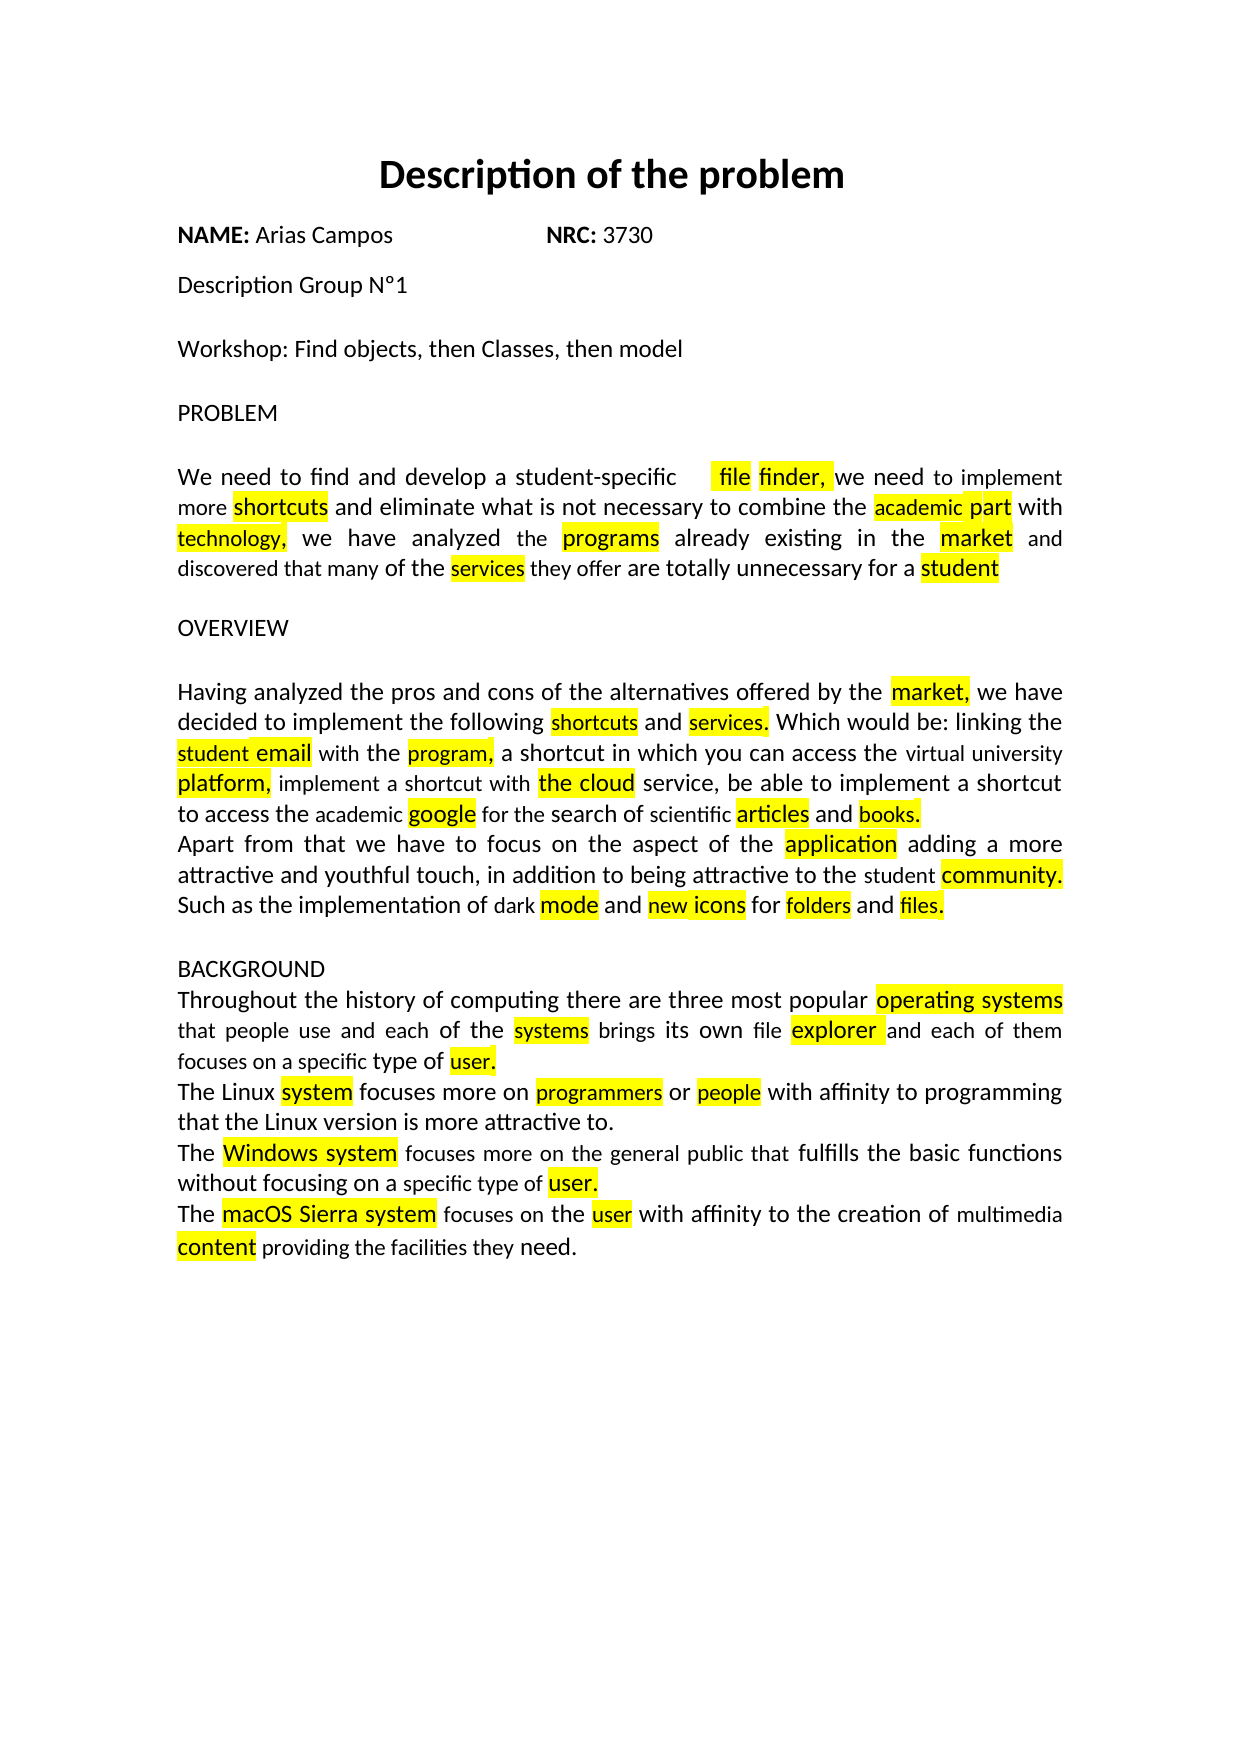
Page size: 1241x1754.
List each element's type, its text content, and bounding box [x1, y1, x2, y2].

text PROBLEM [177, 397, 1063, 427]
text Apart from that we have to focus on the aspect of the application adding a more attractive and youthful touch, in addition to being attractive to the student community. Such as the implementation of dark mode and new icons for folders and files. [177, 828, 1063, 920]
text Having analyzed the pros and cons of the alternatives offered by the market, we have decided to implement the following shortcuts and services. Which would be: linking the student email with the program, a shortcut in which you can access the virtual university platform, implement a shortcut with the cloud service, be able to implement a shortcut to access the academic google for the search of scientific articles and books. [177, 676, 1063, 828]
text The Linux system focuses more on programmers or people with affinity to programming that the Linux version is more attractive to. [177, 1076, 1063, 1137]
text We need to find and develop a student-specific file finder, we need to implement more shortcuts and eliminate what is not necessary to combine the academic part with technology, we have analyzed the programs already existing in the market and discovered that many of the services they offer are totally unnecessary for a student [177, 461, 1063, 583]
text Description Group Nº1 [177, 269, 1063, 299]
text Throughout the history of computing there are three most popular operating systems that people use and each of the systems brings its own file explorer and each of them focuses on a specific type of user. [177, 984, 1063, 1076]
text BACKGROUND [177, 953, 1063, 984]
text The Windows system focuses more on the general public that fulfills the basic functions without focusing on a specific type of user. [177, 1137, 1063, 1198]
text NAME: Arias Campos NRC: 3730 [177, 219, 1063, 250]
text OVERVIEW [177, 612, 1063, 642]
text The macOS Sierra system focuses on the user with affinity to the creation of multimedia content providing the facilities they need. [177, 1198, 1063, 1261]
text Workshop: Find objects, then Classes, then model [177, 333, 1063, 363]
text Description of the problem [177, 148, 1063, 198]
